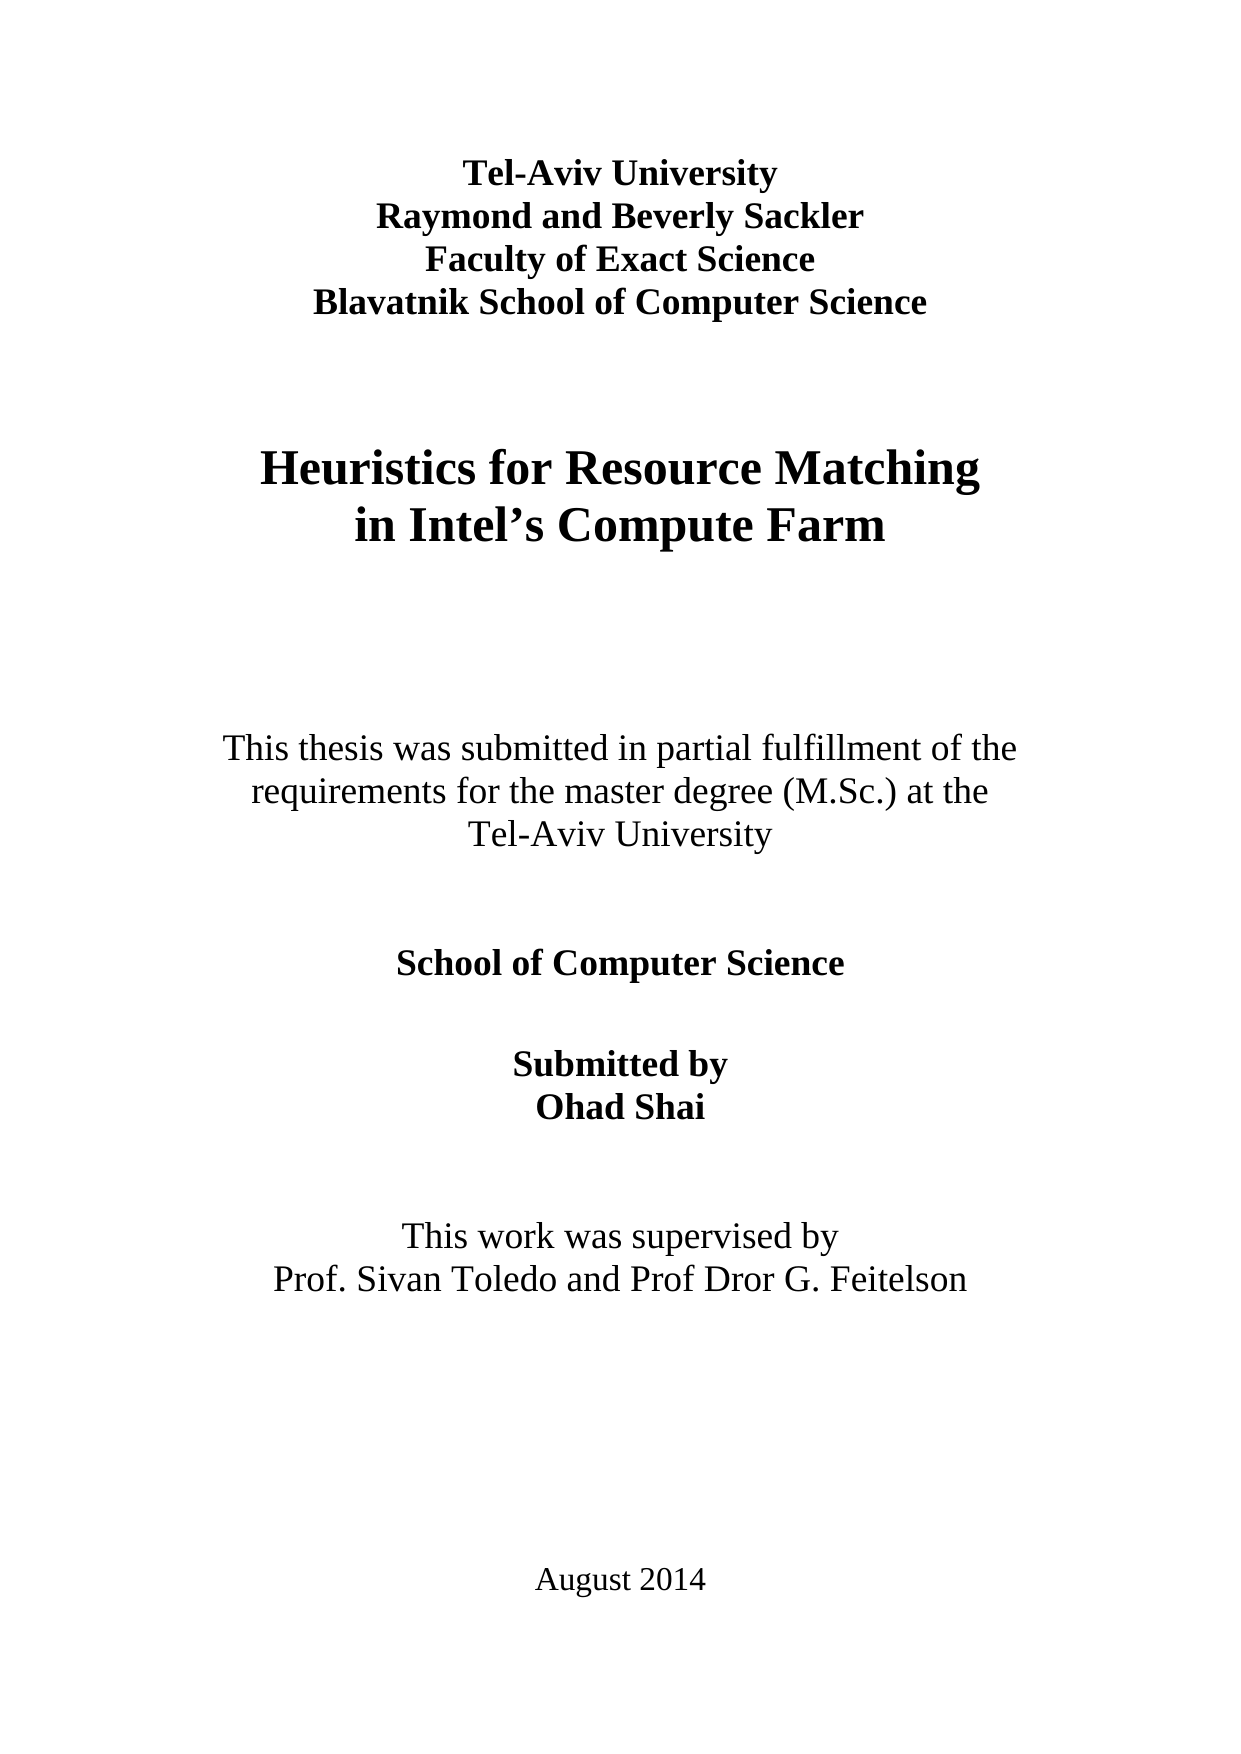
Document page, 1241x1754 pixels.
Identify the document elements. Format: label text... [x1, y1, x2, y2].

list Tel-Aviv University [187, 150, 1053, 193]
list Prof. Sivan Toledo and Prof Dror G. Feitelson [187, 1257, 1053, 1300]
list requirements for the master degree (M.Sc.) at the [187, 768, 1053, 811]
list August 2014 [187, 1559, 1053, 1597]
list School of Computer Science [187, 941, 1053, 984]
list This thesis was submitted in partial fulfillment of the [187, 725, 1053, 768]
list This work was supervised by [187, 1214, 1053, 1257]
list Raymond and Beverly Sackler [187, 193, 1053, 236]
list Ohad Shai [187, 1084, 1053, 1127]
list Faculty of Exact Science [187, 236, 1053, 279]
list Heuristics for Resource Matching [187, 437, 1053, 495]
list Tel-Aviv University [187, 811, 1053, 854]
list in Intel’s Compute Farm [187, 495, 1053, 552]
list Blavatnik School of Computer Science [187, 279, 1053, 322]
list Submitted by [187, 1041, 1053, 1084]
